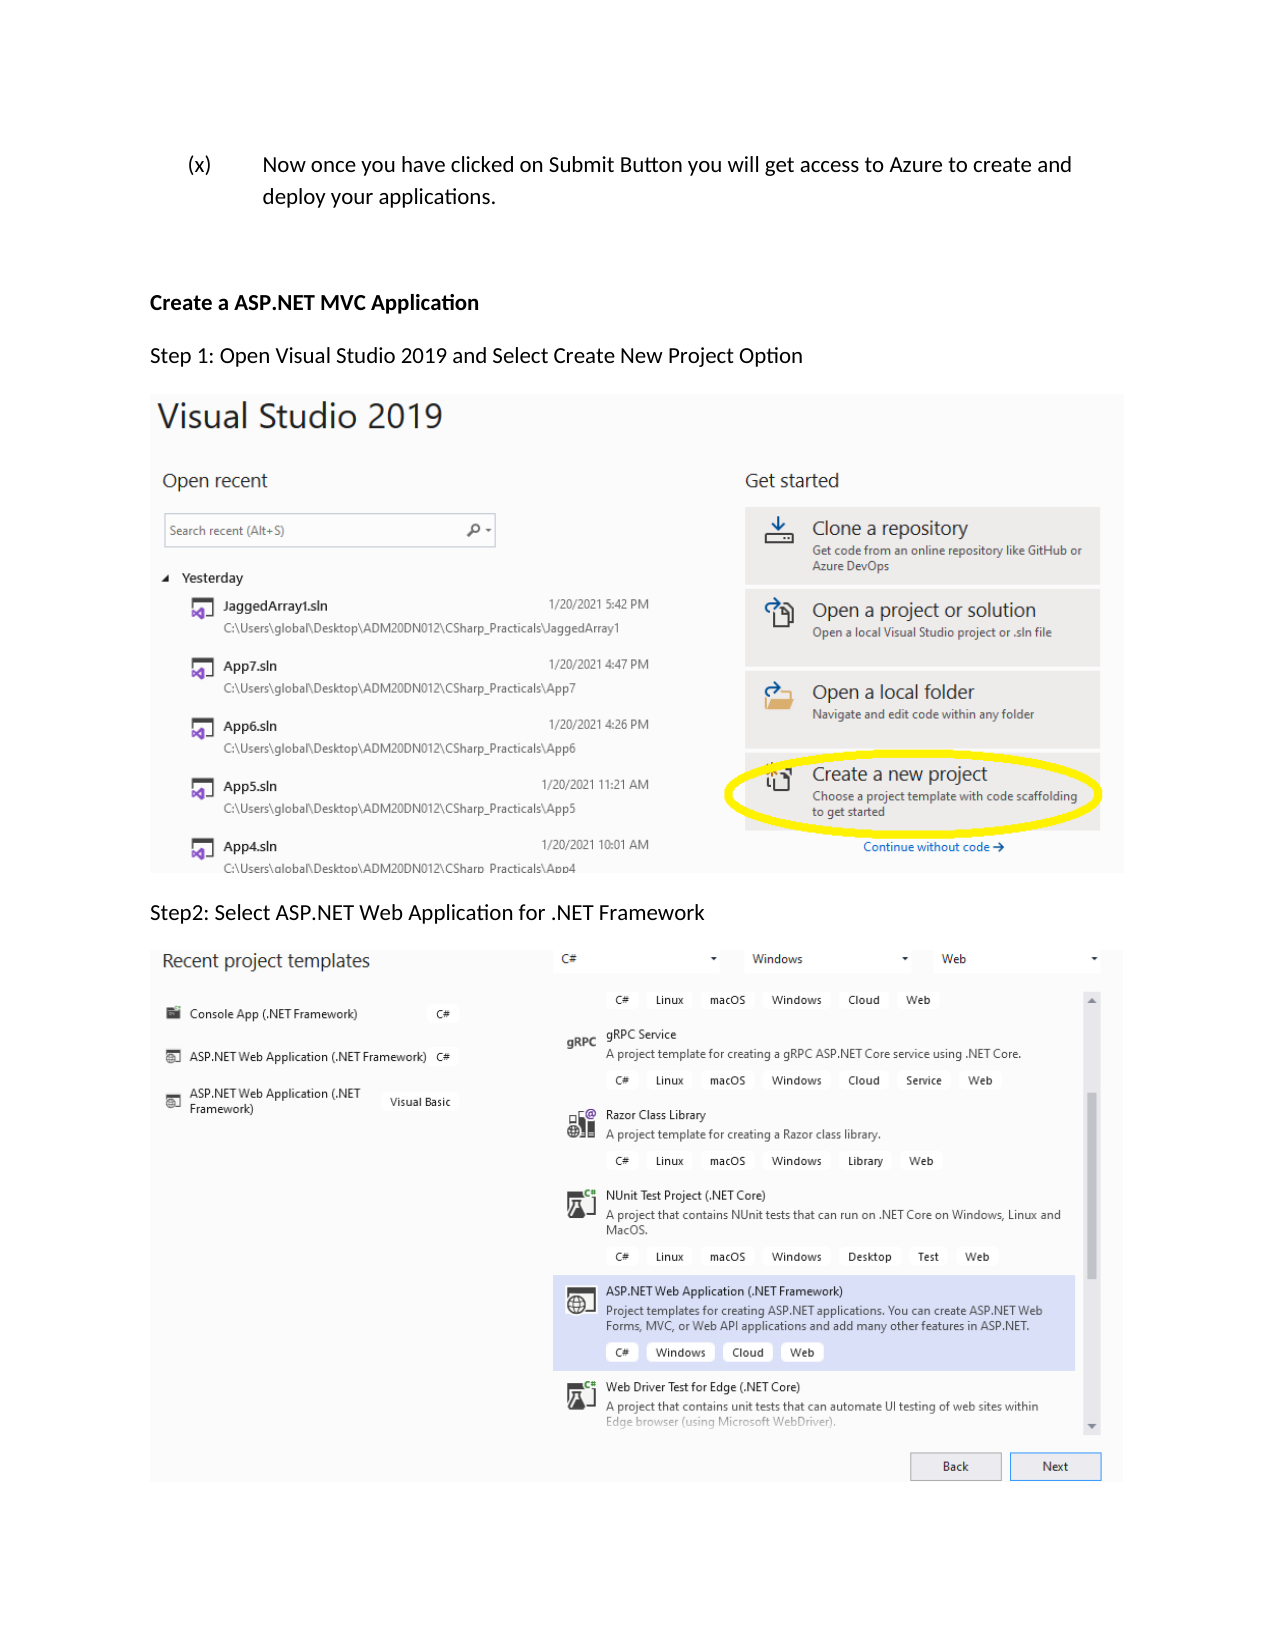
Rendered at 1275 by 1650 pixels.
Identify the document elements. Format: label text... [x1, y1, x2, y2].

picture [150, 950, 1123, 1482]
list Now once you have clicked on Submit Button you will get access to Azure to create and deploy your applications. [187, 150, 1125, 210]
text Step 1: Open Visual Studio 2019 and Select Create New Project Option [150, 341, 1125, 369]
picture [150, 394, 1125, 873]
text Step2: Select ASP.NET Web Application for .NET Framework [150, 898, 1125, 926]
text Create a ASP.NET MVC Application [150, 288, 1125, 316]
